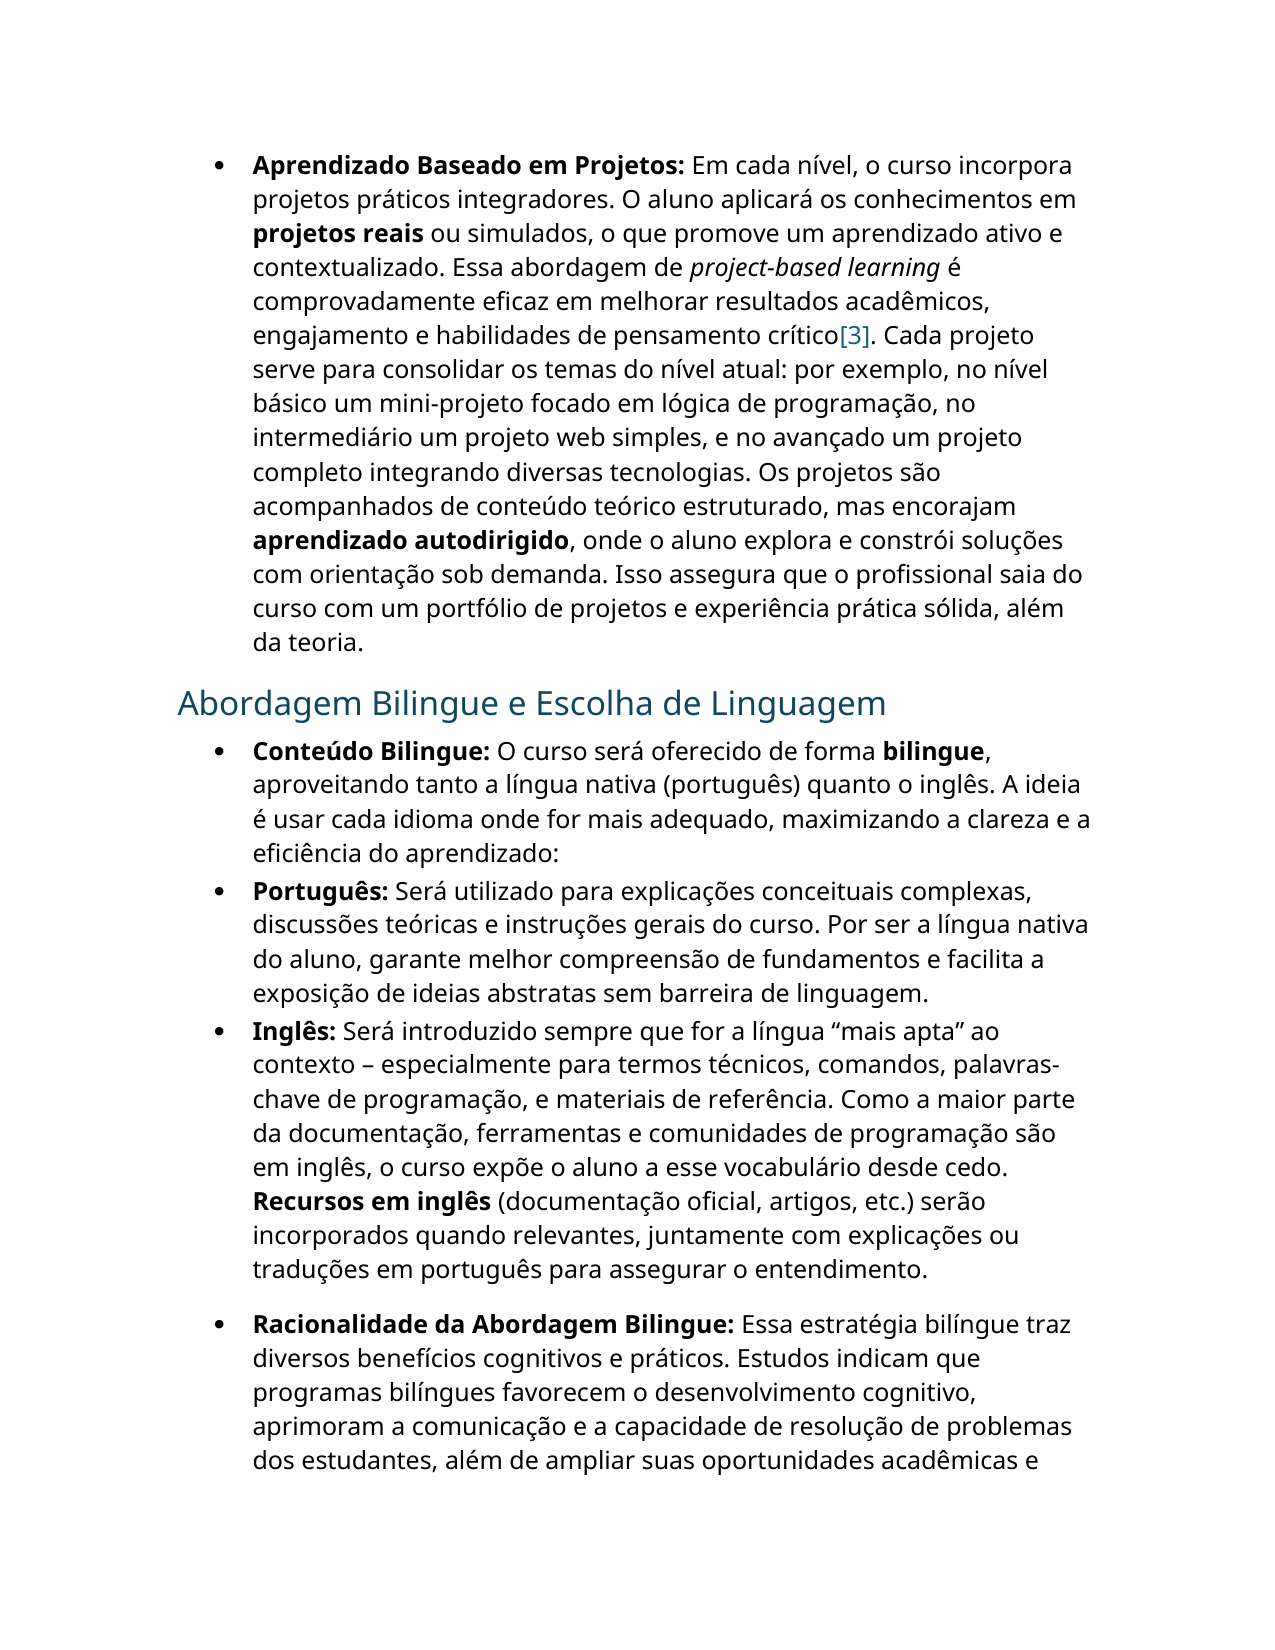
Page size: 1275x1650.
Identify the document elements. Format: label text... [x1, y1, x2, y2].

list Conteúdo Bilingue: O curso será oferecido de forma bilingue, aproveitando tanto a língua nativa (português) quanto o inglês. A ideia é usar cada idioma onde for mais adequado, maximizando a clareza e a eficiência do aprendizado: [215, 733, 1098, 869]
list Inglês: Será introduzido sempre que for a língua “mais apta” ao contexto – especialmente para termos técnicos, comandos, palavras-chave de programação, e materiais de referência. Como a maior parte da documentação, ferramentas e comunidades de programação são em inglês, o curso expõe o aluno a esse vocabulário desde cedo. Recursos em inglês (documentação oficial, artigos, etc.) serão incorporados quando relevantes, juntamente com explicações ou traduções em português para assegurar o entendimento. [215, 1013, 1098, 1286]
subtitle Abordagem Bilingue e Escolha de Linguagem [177, 679, 1098, 725]
list Aprendizado Baseado em Projetos: Em cada nível, o curso incorpora projetos práticos integradores. O aluno aplicará os conhecimentos em projetos reais ou simulados, o que promove um aprendizado ativo e contextualizado. Essa abordagem de project-based learning é comprovadamente eficaz em melhorar resultados acadêmicos, engajamento e habilidades de pensamento crítico[3]. Cada projeto serve para consolidar os temas do nível atual: por exemplo, no nível básico um mini-projeto focado em lógica de programação, no intermediário um projeto web simples, e no avançado um projeto completo integrando diversas tecnologias. Os projetos são acompanhados de conteúdo teórico estruturado, mas encorajam aprendizado autodirigido, onde o aluno explora e constrói soluções com orientação sob demanda. Isso assegura que o profissional saia do curso com um portfólio de projetos e experiência prática sólida, além da teoria. [215, 148, 1098, 658]
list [215, 1306, 1098, 1477]
list Português: Será utilizado para explicações conceituais complexas, discussões teóricas e instruções gerais do curso. Por ser a língua nativa do aluno, garante melhor compreensão de fundamentos e facilita a exposição de ideias abstratas sem barreira de linguagem. [215, 873, 1098, 1009]
